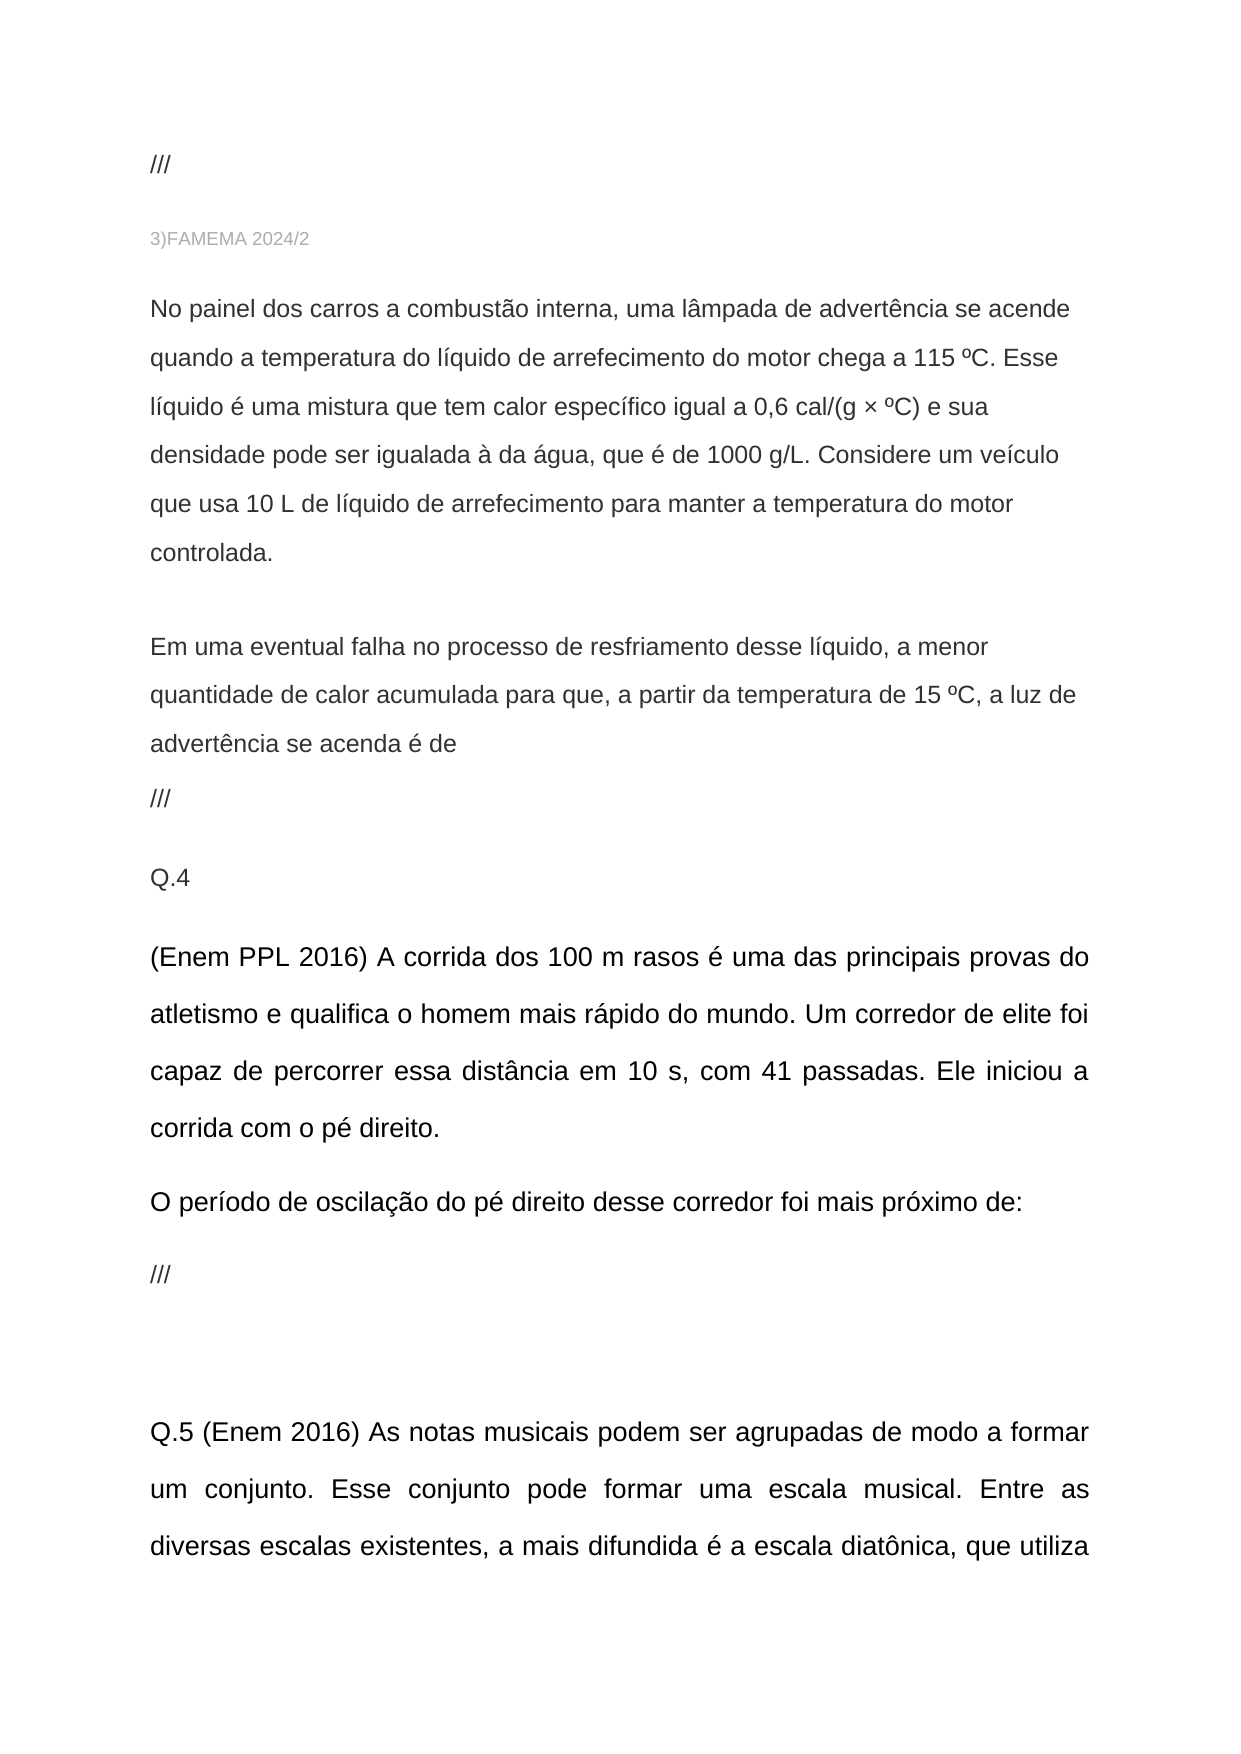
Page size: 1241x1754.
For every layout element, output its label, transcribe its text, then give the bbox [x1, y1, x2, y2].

text Q.4 [150, 862, 1073, 891]
text 3)FAMEMA 2024/2 [150, 228, 1073, 249]
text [150, 1416, 1090, 1561]
text No painel dos carros a combustão interna, uma lâmpada de advertência se acende quando a temperatura do líquido de arrefecimento do motor chega a 115 ºC. Esse líquido é uma mistura que tem calor específico igual a 0,6 cal/(g × ºC) e sua densidade pode ser igualada à da água, que é de 1000 g/L. Considere um veículo que usa 10 L de líquido de arrefecimento para manter a temperatura do motor controlada. [150, 294, 1090, 567]
text /// [150, 1260, 1073, 1288]
text O período de oscilação do pé direito desse corredor foi mais próximo de: [150, 1186, 1090, 1217]
text (Enem PPL 2016) A corrida dos 100 m rasos é uma das principais provas do atletismo e qualifica o homem mais rápido do mundo. Um corredor de elite foi capaz de percorrer essa distância em 10 s, com 41 passadas. Ele iniciou a corrida com o pé direito. [150, 941, 1090, 1143]
text /// [150, 784, 1073, 813]
text Em uma eventual falha no processo de resfriamento desse líquido, a menor quantidade de calor acumulada para que, a partir da temperatura de 15 ºC, a luz de advertência se acenda é de [150, 632, 1090, 758]
text /// [150, 150, 1073, 179]
